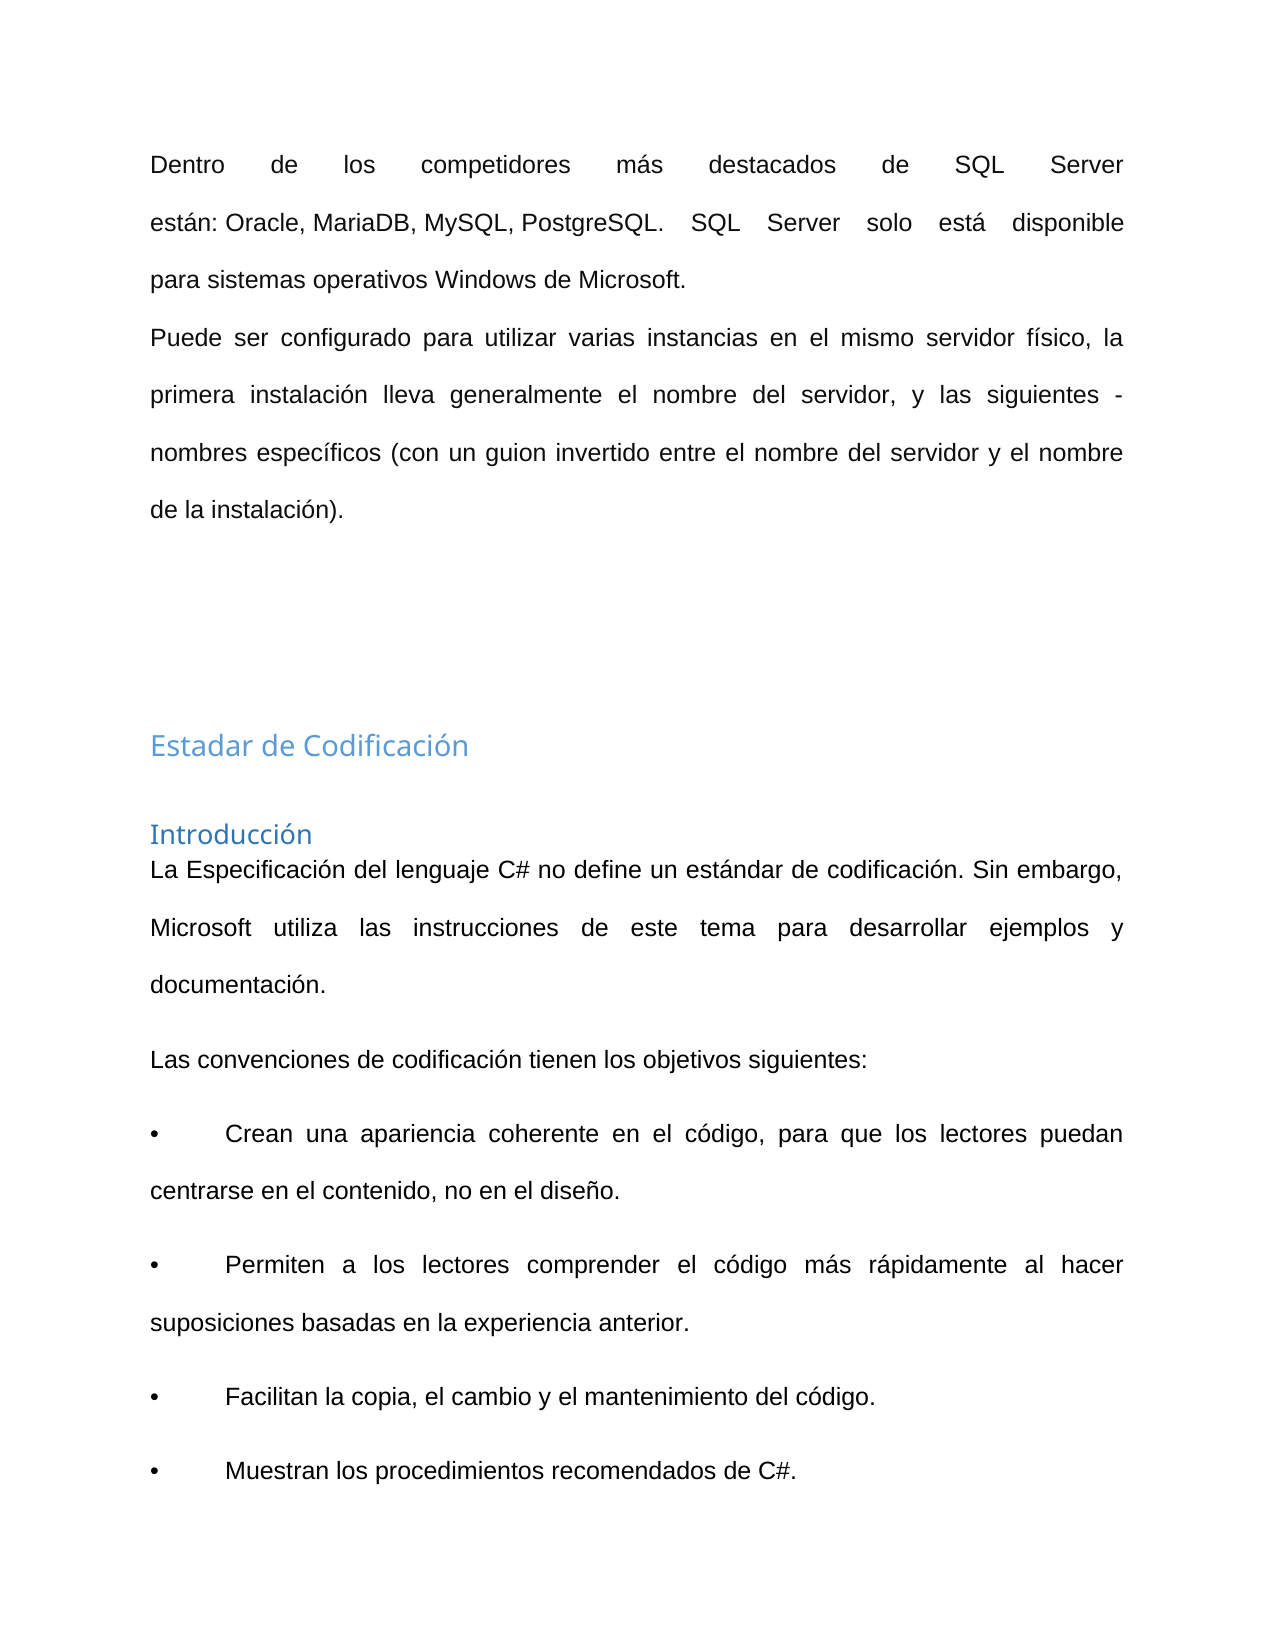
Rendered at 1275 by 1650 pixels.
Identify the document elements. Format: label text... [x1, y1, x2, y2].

text • Muestran los procedimientos recomendados de C#. [150, 1456, 1125, 1485]
subtitle Introducción [150, 816, 1125, 852]
text Dentro de los competidores más destacados de SQL Server están: Oracle, MariaDB, MySQL, PostgreSQL. SQL Server solo está disponible para sistemas operativos Windows de Microsoft. [150, 150, 1125, 294]
text Las convenciones de codificación tienen los objetivos siguientes: [150, 1044, 1125, 1073]
subtitle Estadar de Codificación [150, 725, 1125, 764]
text • Permiten a los lectores comprender el código más rápidamente al hacer suposiciones basadas en la experiencia anterior. [150, 1250, 1125, 1337]
text • Facilitan la copia, el cambio y el mantenimiento del código. [150, 1382, 1125, 1411]
text La Especificación del lenguaje C# no define un estándar de codificación. Sin embargo, Microsoft utiliza las instrucciones de este tema para desarrollar ejemplos y documentación. [150, 855, 1125, 999]
text Puede ser configurado para utilizar varias instancias en el mismo servidor físico, la primera instalación lleva generalmente el nombre del servidor, y las siguientes - nombres específicos (con un guion invertido entre el nombre del servidor y el nombre de la instalación). [150, 322, 1125, 524]
text • Crean una apariencia coherente en el código, para que los lectores puedan centrarse en el contenido, no en el diseño. [150, 1119, 1125, 1205]
